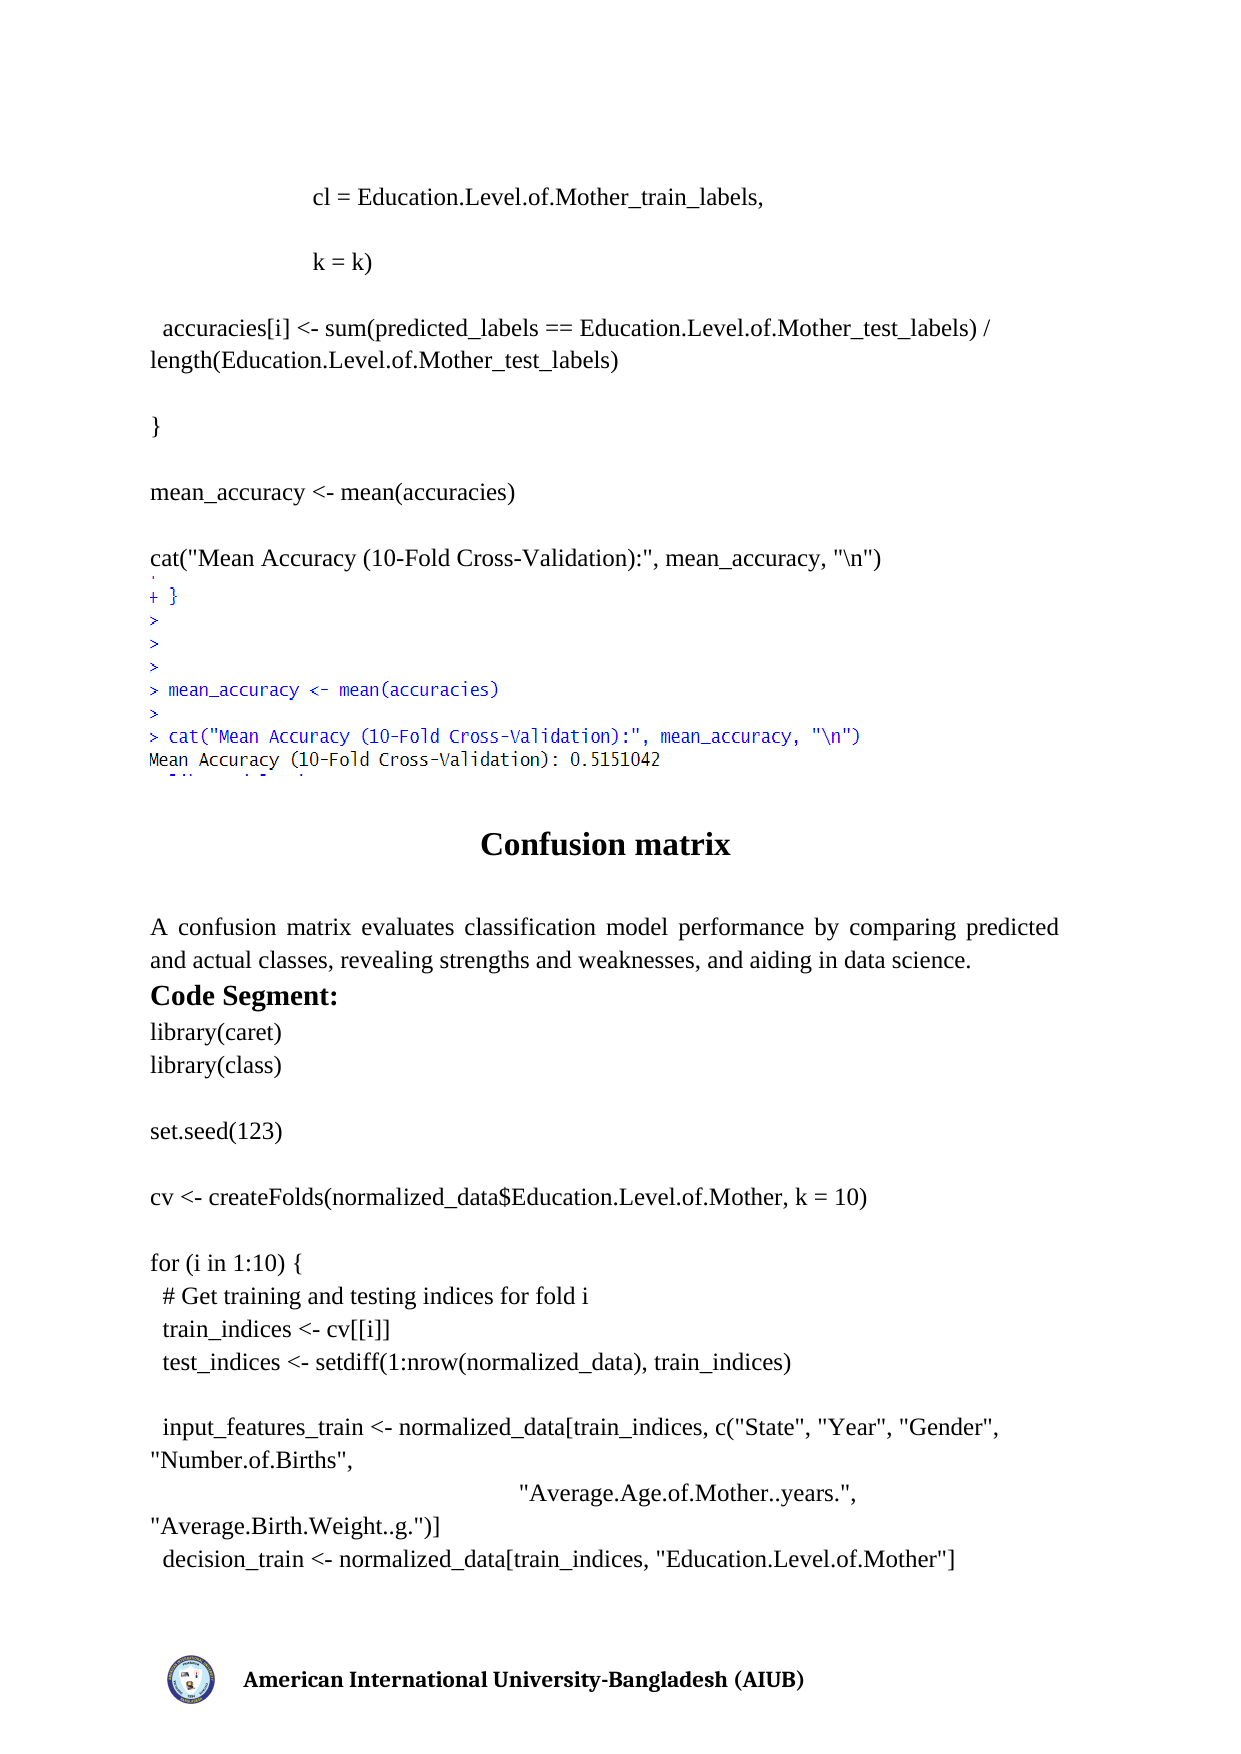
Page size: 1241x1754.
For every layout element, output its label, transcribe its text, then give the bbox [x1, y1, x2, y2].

text input_features_train <- normalized_data[train_indices, c("State", "Year", "Gender", "Number.of.Births", [150, 1412, 1060, 1474]
text library(caret) [150, 1017, 1060, 1046]
text A confusion matrix evaluates classification model performance by comparing predicted and actual classes, revealing strengths and weaknesses, and aiding in data science. [150, 912, 1060, 974]
text cat("Mean Accuracy (10-Fold Cross-Validation):", mean_accuracy, "\n") [150, 543, 1060, 572]
text library(class) [150, 1050, 1060, 1079]
text k = k) [150, 247, 1060, 276]
text Confusion matrix [150, 824, 1060, 862]
text for (i in 1:10) { [150, 1248, 1060, 1277]
text # Get training and testing indices for fold i [150, 1281, 1060, 1310]
text set.seed(123) [150, 1116, 1060, 1145]
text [150, 1478, 1060, 1540]
picture [166, 1654, 216, 1705]
text mean_accuracy <- mean(accuracies) [150, 477, 1060, 506]
text } [150, 411, 1060, 439]
text cv <- createFolds(normalized_data$Education.Level.of.Mother, k = 10) [150, 1182, 1060, 1211]
picture [150, 576, 1091, 776]
text test_indices <- setdiff(1:nrow(normalized_data), train_indices) [150, 1347, 1060, 1376]
text train_indices <- cv[[i]] [150, 1314, 1060, 1343]
text cl = Education.Level.of.Mother_train_labels, [150, 182, 1060, 211]
text accuracies[i] <- sum(predicted_labels == Education.Level.of.Mother_test_labels) / length(Education.Level.of.Mother_test_labels) [150, 313, 1060, 374]
text decision_train <- normalized_data[train_indices, "Education.Level.of.Mother"] [150, 1544, 1060, 1573]
text Code Segment: [150, 978, 1060, 1012]
